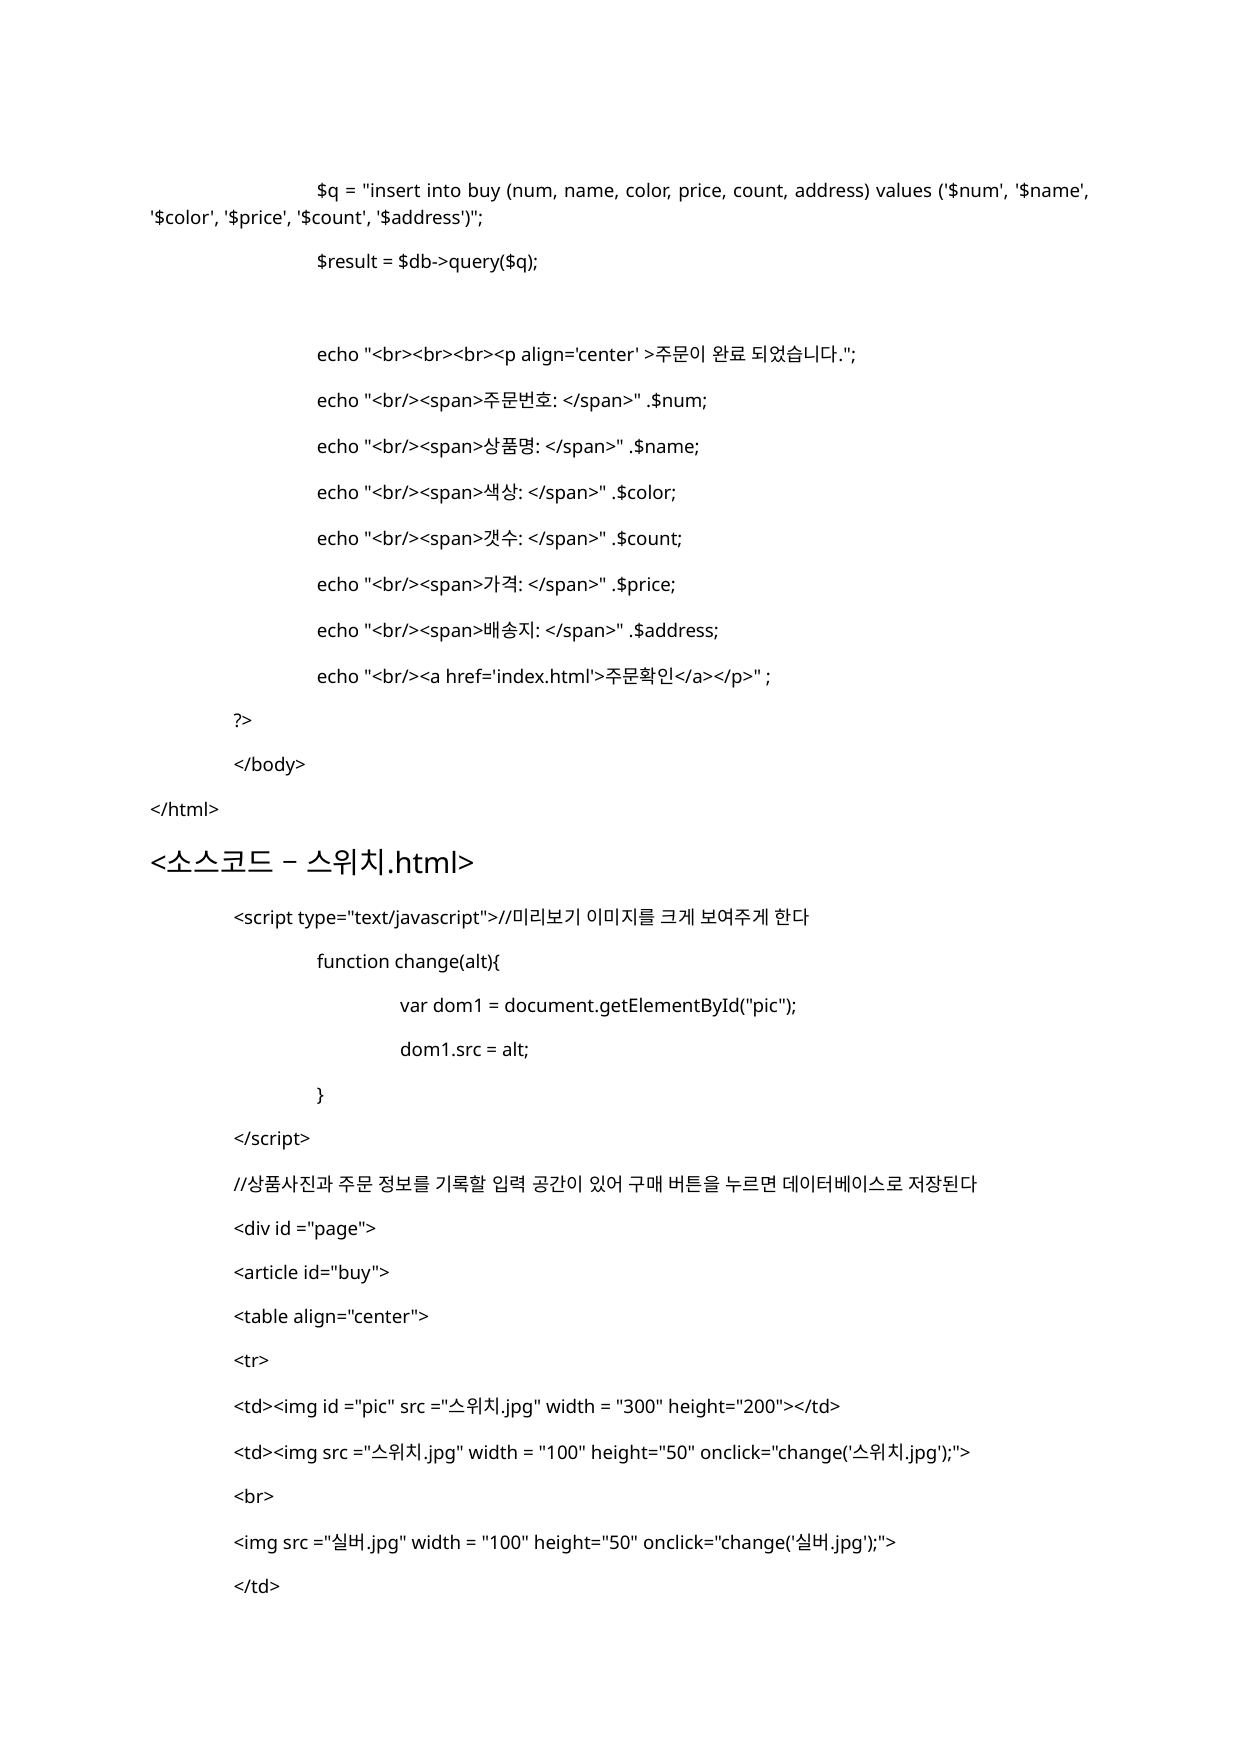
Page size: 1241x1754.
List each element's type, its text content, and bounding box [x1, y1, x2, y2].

text <script type="text/javascript">//미리보기 이미지를 크게 보여주게 한다 [150, 902, 1090, 930]
text </td> [150, 1574, 1090, 1599]
text $q = "insert into buy (num, name, color, price, count, address) values ('$num', '$name', '$color', '$price', '$count', '$address')"; [150, 177, 1090, 230]
text <소스코드 – 스위치.html> [150, 840, 1090, 882]
text echo "<br><br><br><p align='center' >주문이 완료 되었습니다."; [150, 340, 1090, 367]
text <tr> [150, 1348, 1090, 1373]
text dom1.src = alt; [150, 1037, 1090, 1062]
text <br> [150, 1484, 1090, 1509]
text <table align="center"> [150, 1303, 1090, 1329]
text echo "<br/><span>가격: </span>" .$price; [150, 570, 1090, 597]
text echo "<br/><span>색상: </span>" .$color; [150, 478, 1090, 505]
text <td><img id ="pic" src ="스위치.jpg" width = "300" height="200"></td> [150, 1392, 1090, 1419]
text <article id="buy"> [150, 1259, 1090, 1285]
text echo "<br/><span>상품명: </span>" .$name; [150, 432, 1090, 459]
text $result = $db->query($q); [150, 249, 1090, 274]
text </script> [150, 1125, 1090, 1151]
text <div id ="page"> [150, 1215, 1090, 1241]
text echo "<br/><span>주문번호: </span>" .$num; [150, 386, 1090, 413]
text </html> [150, 796, 1090, 821]
text var dom1 = document.getElementById("pic"); [150, 993, 1090, 1018]
text </body> [150, 752, 1090, 777]
text echo "<br/><span>갯수: </span>" .$count; [150, 524, 1090, 551]
text echo "<br/><a href='index.html'>주문확인</a></p>" ; [150, 662, 1090, 689]
text ?> [150, 708, 1090, 733]
text function change(alt){ [150, 948, 1090, 974]
text } [150, 1081, 1090, 1106]
text //상품사진과 주문 정보를 기록할 입력 공간이 있어 구매 버튼을 누르면 데이터베이스로 저장된다 [150, 1169, 1090, 1196]
text echo "<br/><span>배송지: </span>" .$address; [150, 616, 1090, 643]
text <img src ="실버.jpg" width = "100" height="50" onclick="change('실버.jpg');"> [150, 1528, 1090, 1555]
text <td><img src ="스위치.jpg" width = "100" height="50" onclick="change('스위치.jpg');"> [150, 1438, 1090, 1465]
